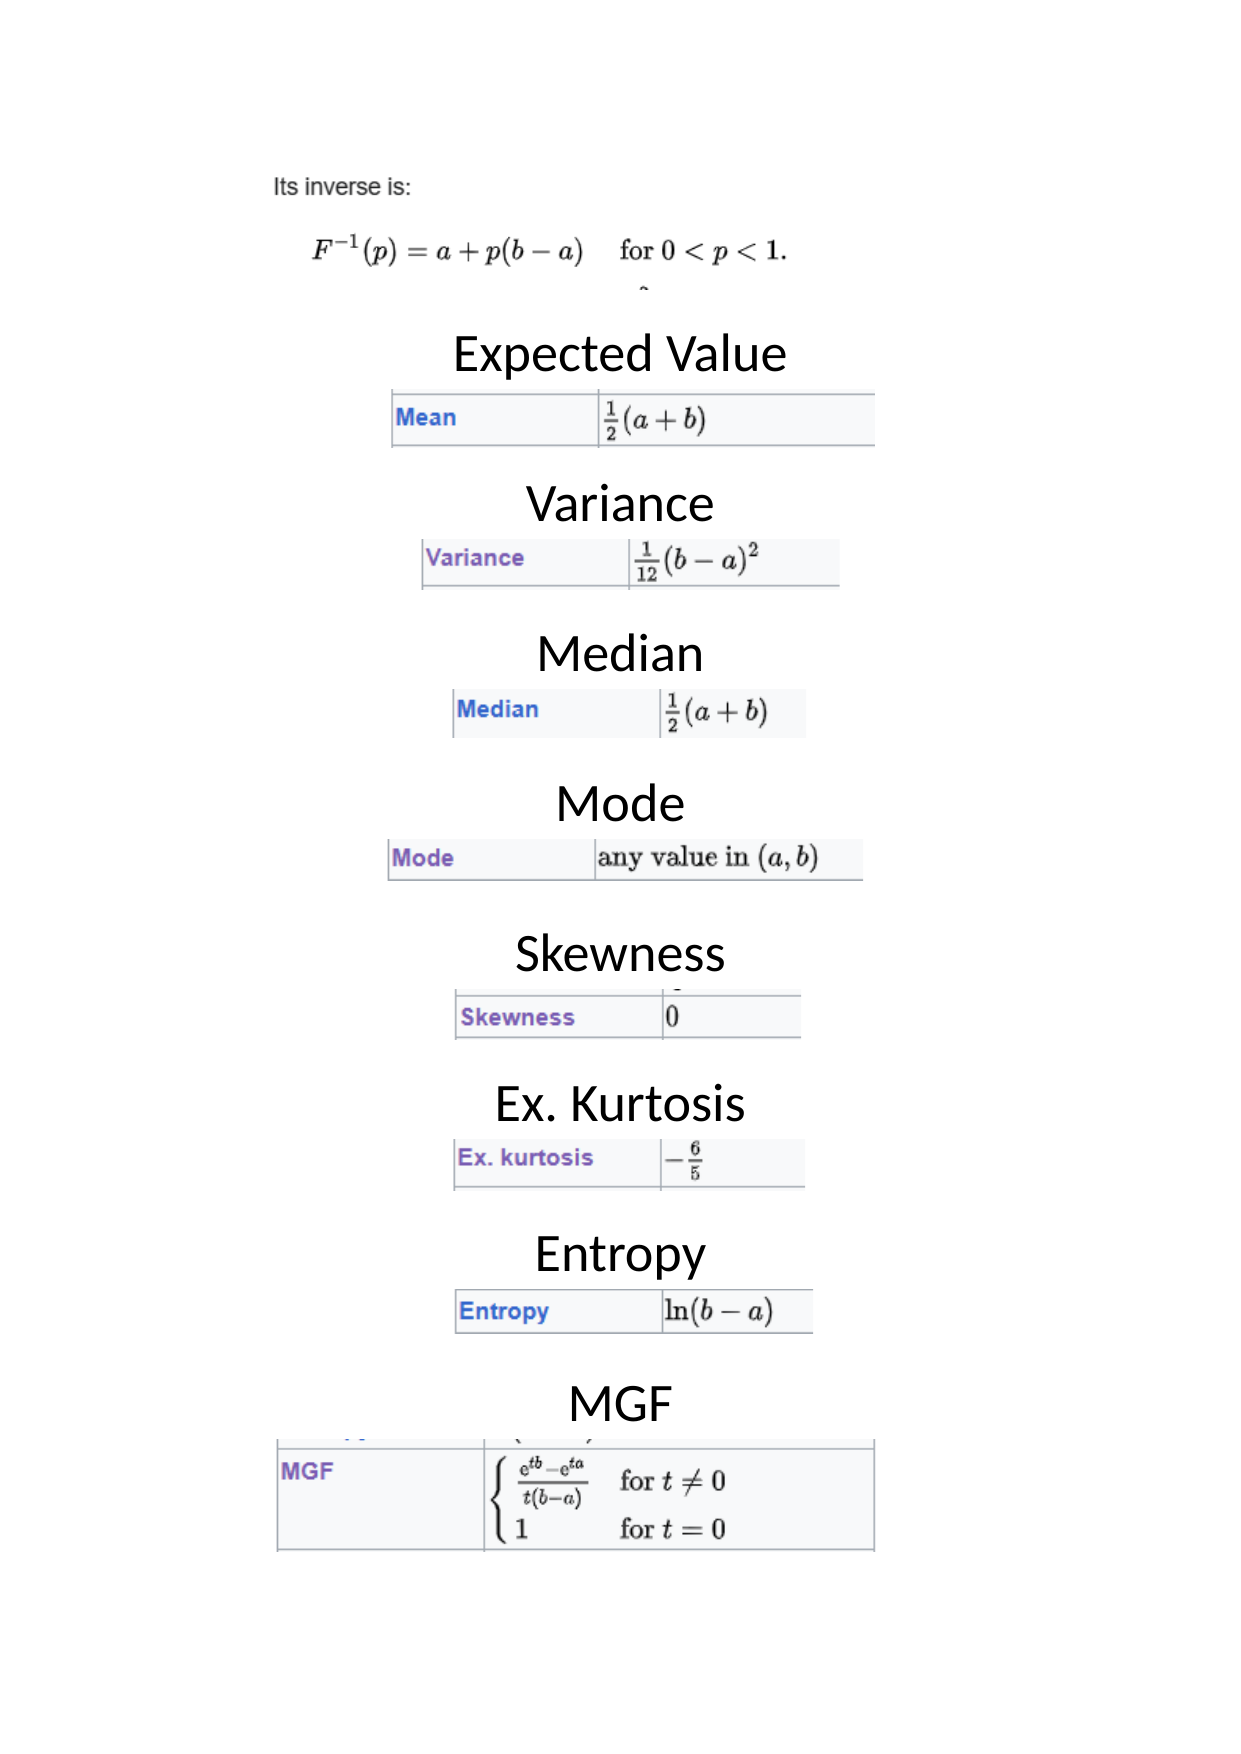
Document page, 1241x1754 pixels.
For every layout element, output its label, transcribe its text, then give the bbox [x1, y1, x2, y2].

text Skewness [150, 914, 1090, 989]
text Entropy [150, 1214, 1090, 1289]
text Median [150, 614, 1090, 689]
text Ex. Kurtosis [150, 1064, 1090, 1139]
text Mode [150, 764, 1090, 839]
text Variance [150, 464, 1090, 539]
text Expected Value [150, 314, 1090, 389]
text MGF [150, 1364, 1090, 1439]
